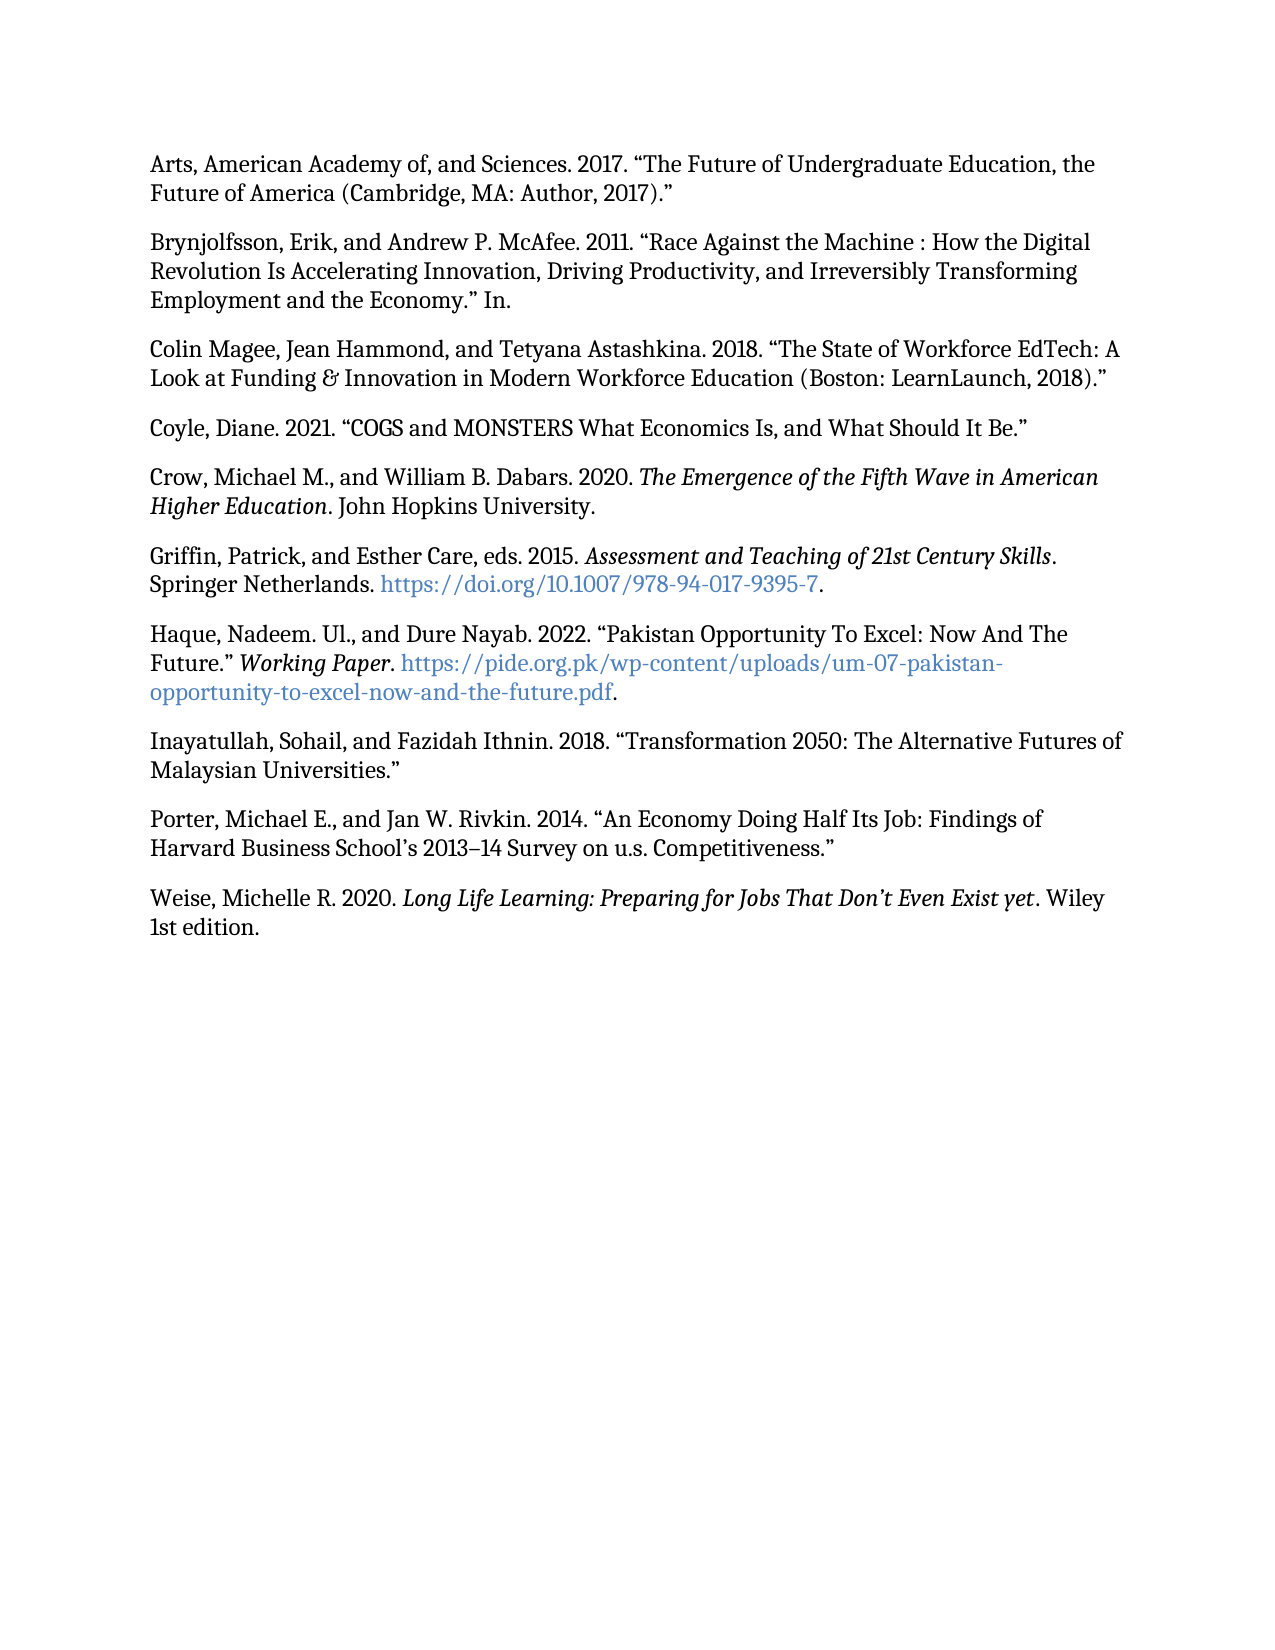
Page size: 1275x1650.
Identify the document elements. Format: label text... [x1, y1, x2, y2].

text Inayatullah, Sohail, and Fazidah Ithnin. 2018. “Transformation 2050: The Alternative Futures of Malaysian Universities.” [150, 727, 1125, 784]
text Haque, Nadeem. Ul., and Dure Nayab. 2022. “Pakistan Opportunity To Excel: Now And The Future.” Working Paper. https://pide.org.pk/wp-content/uploads/um-07-pakistan-opportunity-to-excel-now-and-the-future.pdf. [150, 620, 1125, 706]
text Coyle, Diane. 2021. “COGS and MONSTERS What Economics Is, and What Should It Be.” [150, 414, 1125, 442]
text Porter, Michael E., and Jan W. Rivkin. 2014. “An Economy Doing Half Its Job: Findings of Harvard Business School’s 2013–14 Survey on u.s. Competitiveness.” [150, 805, 1125, 863]
text Crow, Michael M., and William B. Dabars. 2020. The Emergence of the Fifth Wave in American Higher Education. John Hopkins University. [150, 463, 1125, 521]
text Colin Magee, Jean Hammond, and Tetyana Astashkina. 2018. “The State of Workforce EdTech: A Look at Funding & Innovation in Modern Workforce Education (Boston: LearnLaunch, 2018).” [150, 335, 1125, 393]
text Arts, American Academy of, and Sciences. 2017. “The Future of Undergraduate Education, the Future of America (Cambridge, MA: Author, 2017).” [150, 150, 1125, 207]
text Griffin, Patrick, and Esther Care, eds. 2015. Assessment and Teaching of 21st Century Skills. Springer Netherlands. https://doi.org/10.1007/978-94-017-9395-7. [150, 542, 1125, 599]
text Weise, Michelle R. 2020. Long Life Learning: Preparing for Jobs That Don’t Even Exist yet. Wiley 1st edition. [150, 884, 1125, 941]
text Brynjolfsson, Erik, and Andrew P. McAfee. 2011. “Race Against the Machine : How the Digital Revolution Is Accelerating Innovation, Driving Productivity, and Irreversibly Transforming Employment and the Economy.” In. [150, 228, 1125, 314]
